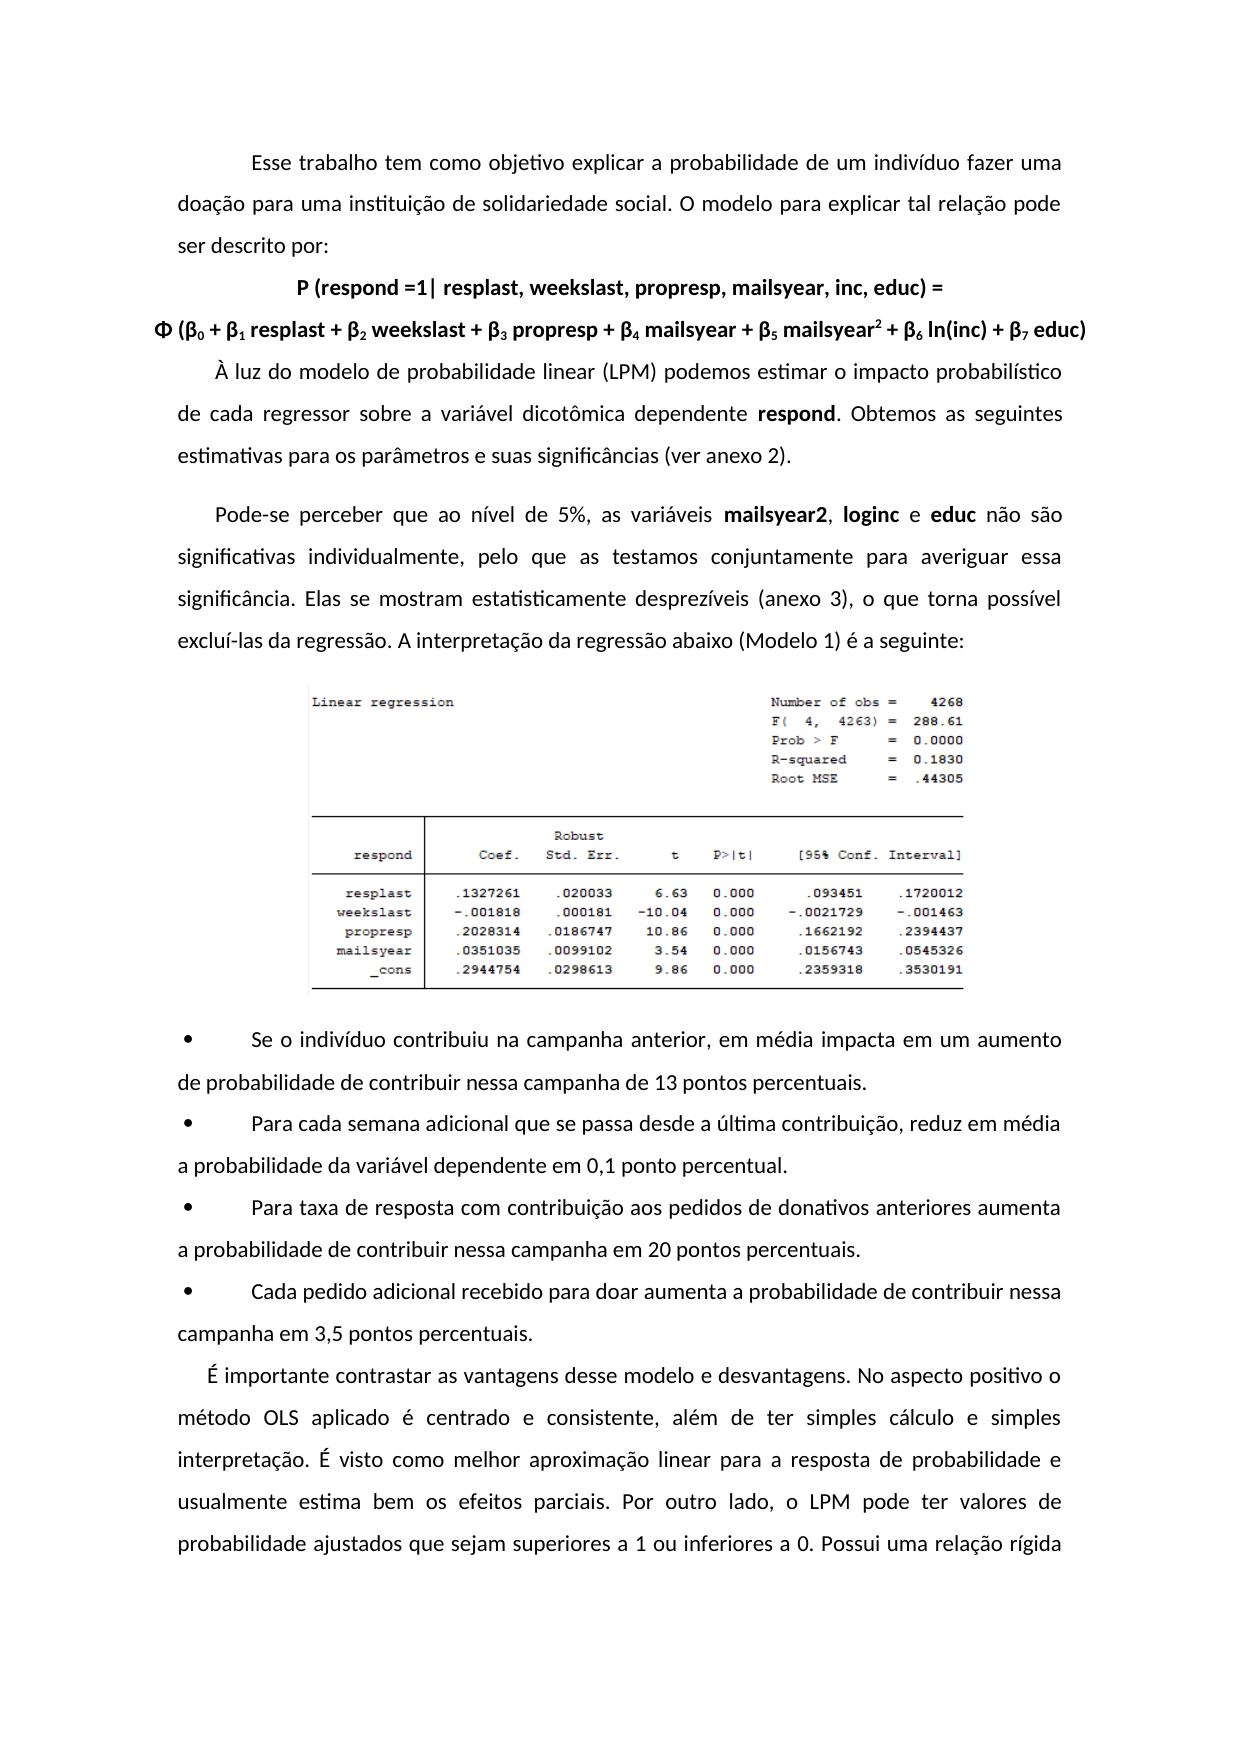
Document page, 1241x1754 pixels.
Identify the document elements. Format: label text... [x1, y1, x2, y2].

text À luz do modelo de probabilidade linear (LPM) podemos estimar o impacto probabilístico de cada regressor sobre a variável dicotômica dependente respond. Obtemos as seguintes estimativas para os parâmetros e suas significâncias (ver anexo 2). [177, 357, 1063, 469]
text Pode-se perceber que ao nível de 5%, as variáveis mailsyear2, loginc e educ não são significativas individualmente, pelo que as testamos conjuntamente para averiguar essa significância. Elas se mostram estatisticamente desprezíveis (anexo 3), o que torna possível excluí-las da regressão. A interpretação da regressão abaixo (Modelo 1) é a seguinte: [177, 500, 1063, 654]
list Para taxa de resposta com contribuição aos pedidos de donativos anteriores aumenta a probabilidade de contribuir nessa campanha em 20 pontos percentuais. [177, 1193, 1063, 1263]
text Φ (β0 + β1 resplast + β2 weekslast + β3 propresp + β4 mailsyear + β5 mailsyear2 + β6 ln(inc) + β7 educ) [88, 316, 1152, 343]
list Para cada semana adicional que se passa desde a última contribuição, reduz em média a probabilidade da variável dependente em 0,1 ponto percentual. [177, 1109, 1063, 1179]
text Esse trabalho tem como objetivo explicar a probabilidade de um indivíduo fazer uma doação para uma instituição de solidariedade social. O modelo para explicar tal relação pode ser descrito por: [177, 148, 1063, 259]
text P (respond =1| resplast, weekslast, propresp, mailsyear, inc, educ) = [88, 273, 1152, 302]
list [177, 1361, 1063, 1557]
picture [308, 684, 970, 996]
list Cada pedido adicional recebido para doar aumenta a probabilidade de contribuir nessa campanha em 3,5 pontos percentuais. [177, 1277, 1063, 1347]
list Se o indivíduo contribuiu na campanha anterior, em média impacta em um aumento de probabilidade de contribuir nessa campanha de 13 pontos percentuais. [177, 1026, 1063, 1096]
